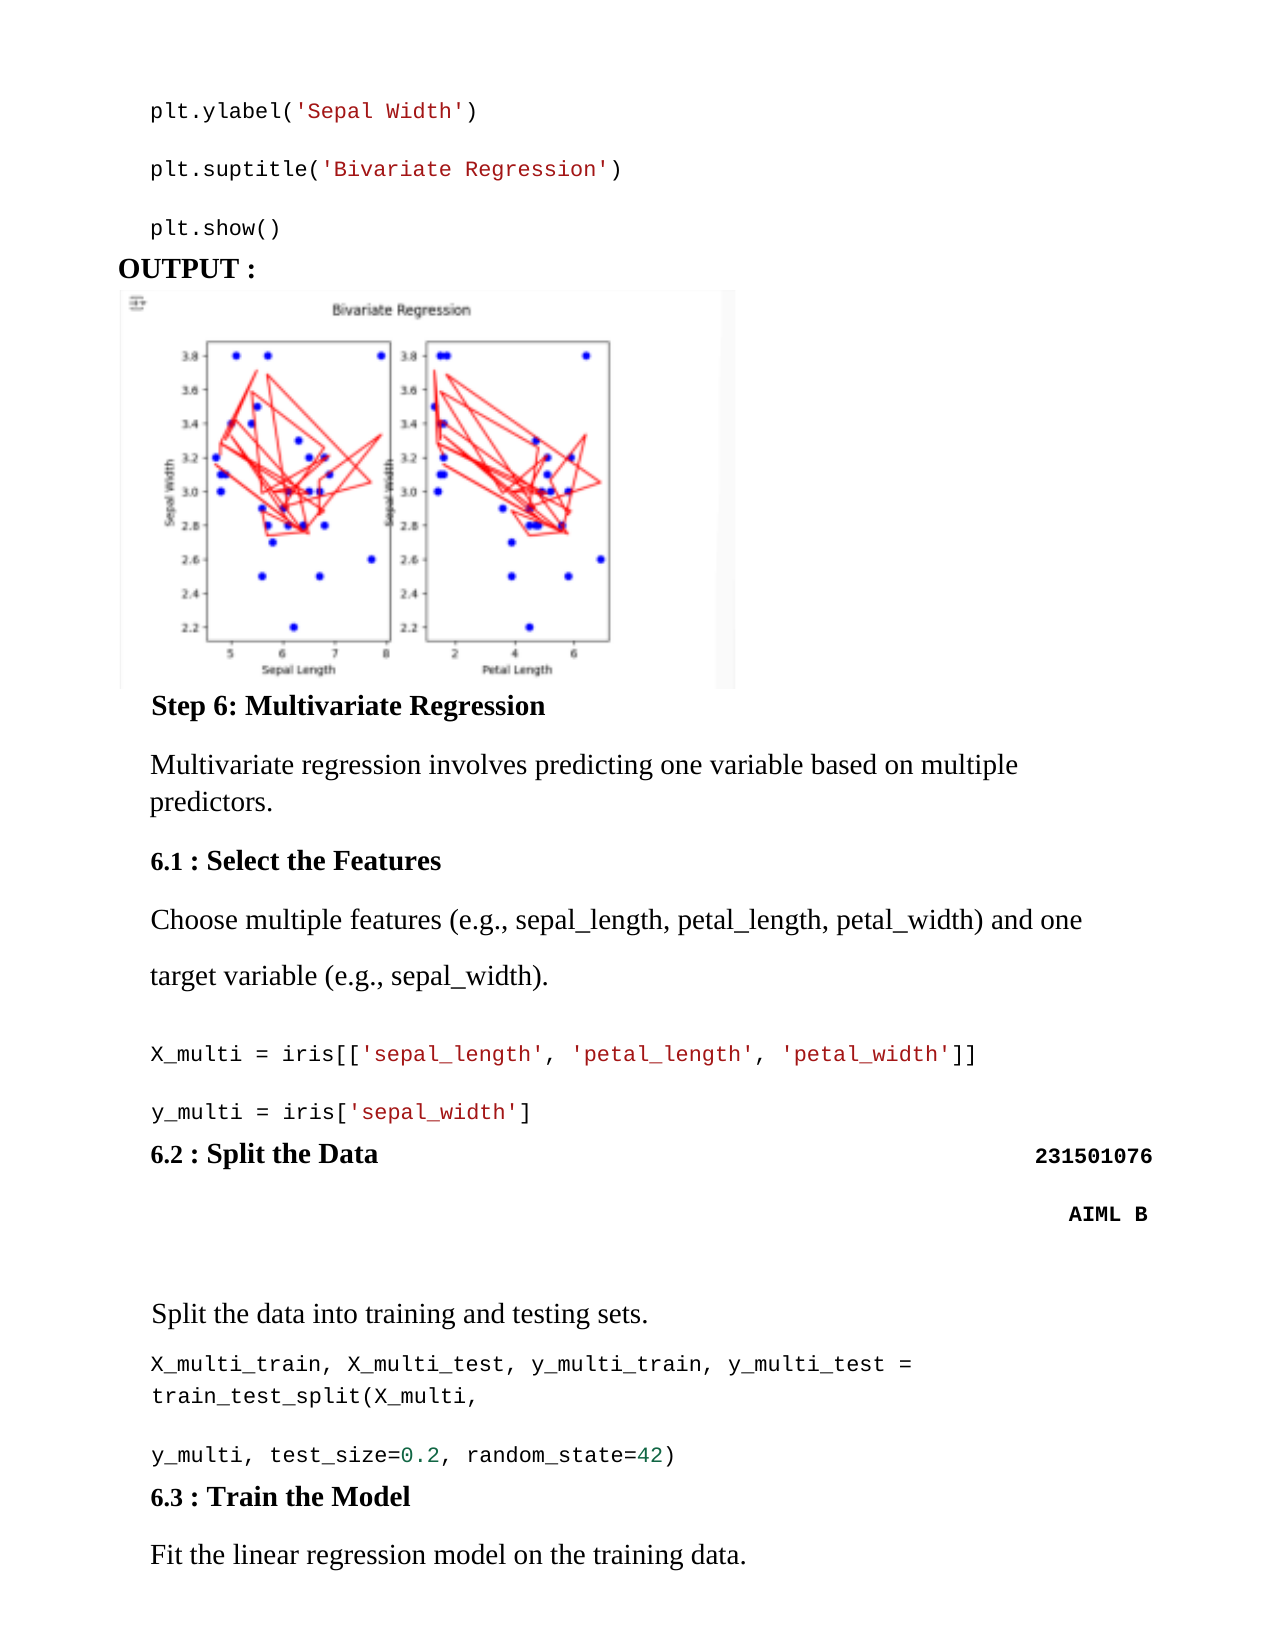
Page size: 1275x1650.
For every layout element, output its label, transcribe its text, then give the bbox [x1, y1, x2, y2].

text AIML B [150, 1203, 1158, 1228]
text plt.ylabel('Sepal Width') [150, 100, 1158, 125]
text y_multi, test_size=0.2, random_state=42) [151, 1444, 1158, 1469]
text X_multi = iris[['sepal_length', 'petal_length', 'petal_width']] [150, 1043, 1158, 1068]
text X_multi_train, X_multi_test, y_multi_train, y_multi_test = train_test_split(X_multi, [150, 1353, 915, 1410]
text Choose multiple features (e.g., sepal_length, petal_length, petal_width) and one target variable (e.g., sepal_width). [150, 902, 1086, 992]
text plt.suptitle('Bivariate Regression') [150, 159, 1158, 183]
text Split the data into training and testing sets. [151, 1296, 1158, 1330]
text Step 6: Multivariate Regression [151, 688, 1158, 722]
text OUTPUT : [118, 252, 1158, 285]
picture [119, 290, 736, 689]
text y_multi = iris['sepal_width'] [151, 1101, 1158, 1126]
text Multivariate regression involves predicting one variable based on multiple predictors. [149, 747, 1022, 817]
text 6.1 : Select the Features [150, 843, 1158, 877]
text 6.2 : Split the Data 231501076 [150, 1136, 1158, 1170]
text Fit the linear regression model on the training data. [150, 1537, 1158, 1571]
text 6.3 : Train the Model [150, 1479, 1158, 1512]
text plt.show() [150, 217, 1158, 242]
